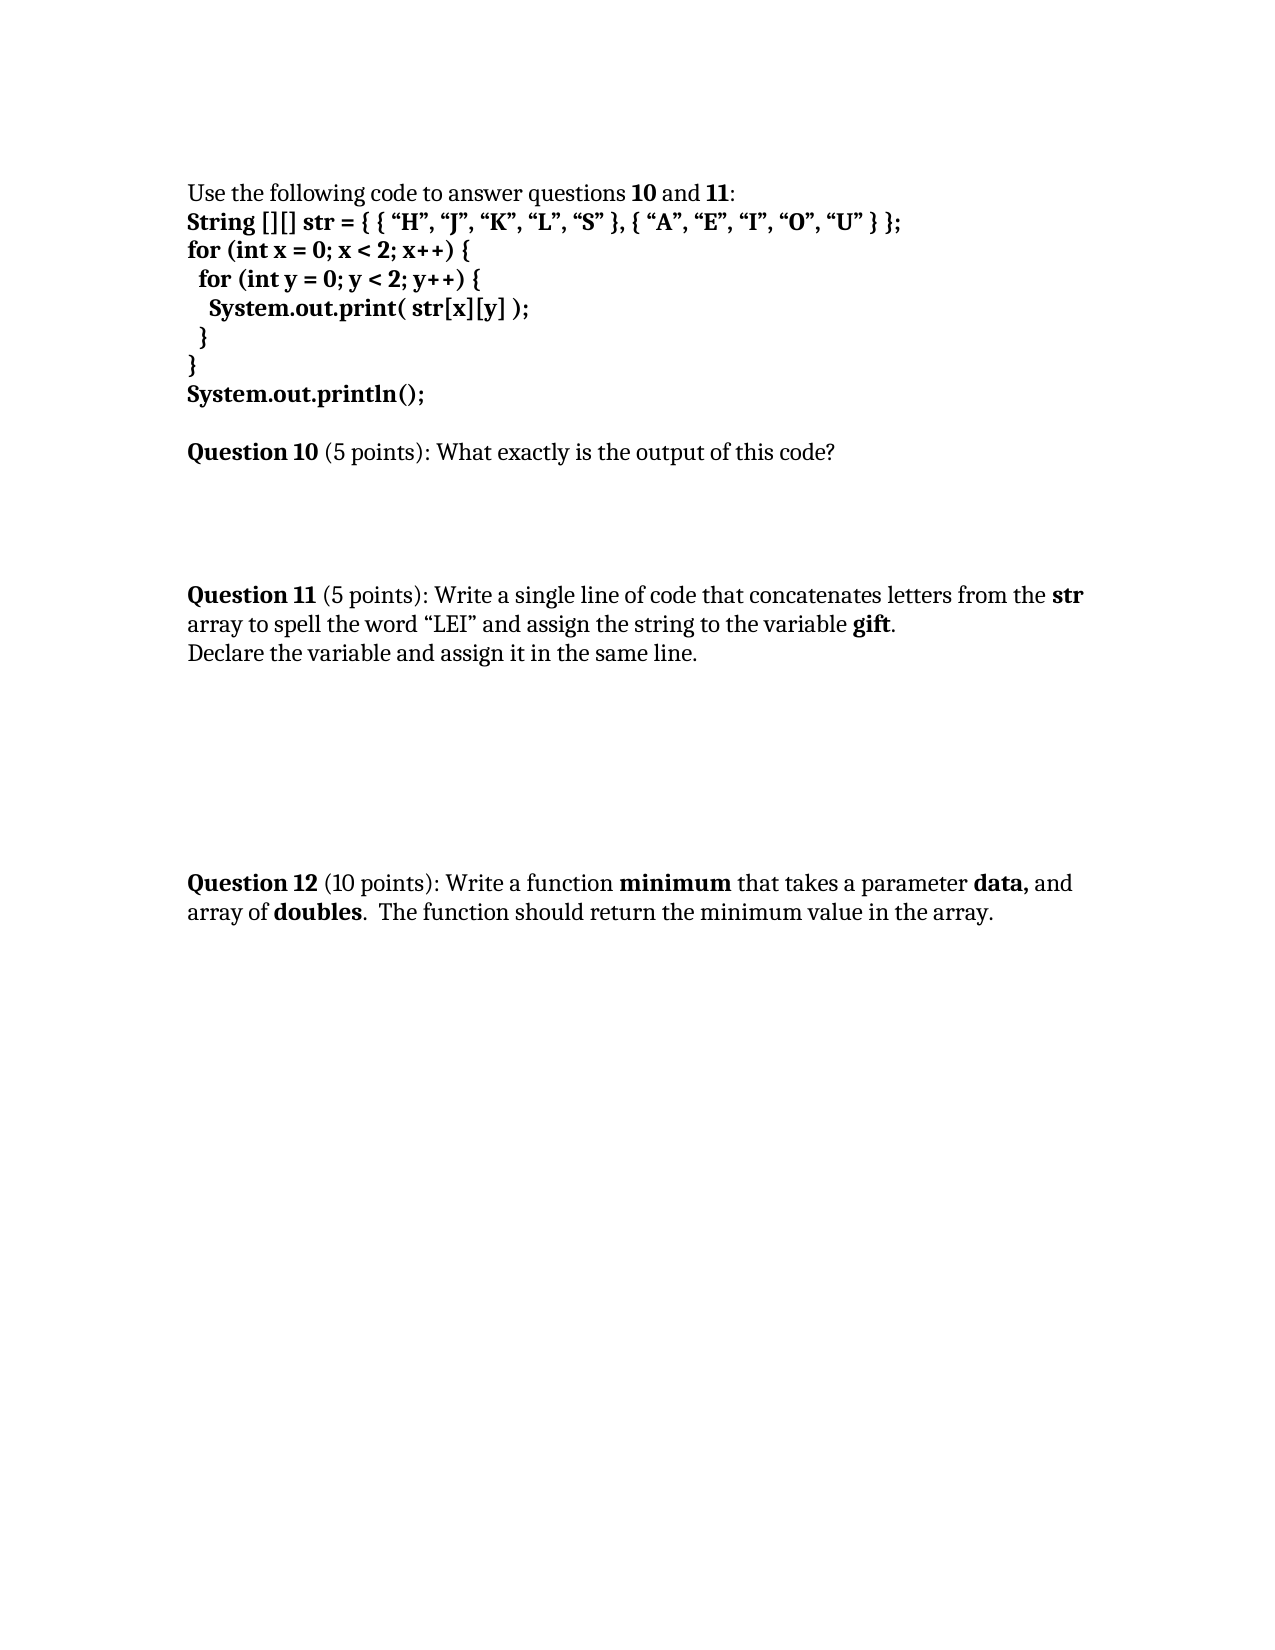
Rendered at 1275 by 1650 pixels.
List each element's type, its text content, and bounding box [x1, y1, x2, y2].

text Question 11 (5 points): Write a single line of code that concatenates letters from the str array to spell the word “LEI” and assign the string to the variable gift. [187, 581, 1087, 639]
text for (int y = 0; y < 2; y++) { [187, 265, 1087, 294]
text } [187, 322, 1087, 351]
text for (int x = 0; x < 2; x++) { [187, 236, 1087, 265]
text String [][] str = { { “H”, “J”, “K”, “L”, “S” }, { “A”, “E”, “I”, “O”, “U” } }; [187, 207, 1087, 236]
text System.out.print( str[x][y] ); [187, 294, 1087, 322]
text Question 10 (5 points): What exactly is the output of this code? [187, 437, 1087, 466]
text } [187, 351, 1087, 380]
text Question 12 (10 points): Write a function minimum that takes a parameter data, and array of doubles. The function should return the minimum value in the array. [187, 869, 1087, 926]
text System.out.println(); [187, 380, 1087, 409]
text Use the following code to answer questions 10 and 11: [187, 179, 1087, 207]
text Declare the variable and assign it in the same line. [187, 639, 1087, 667]
